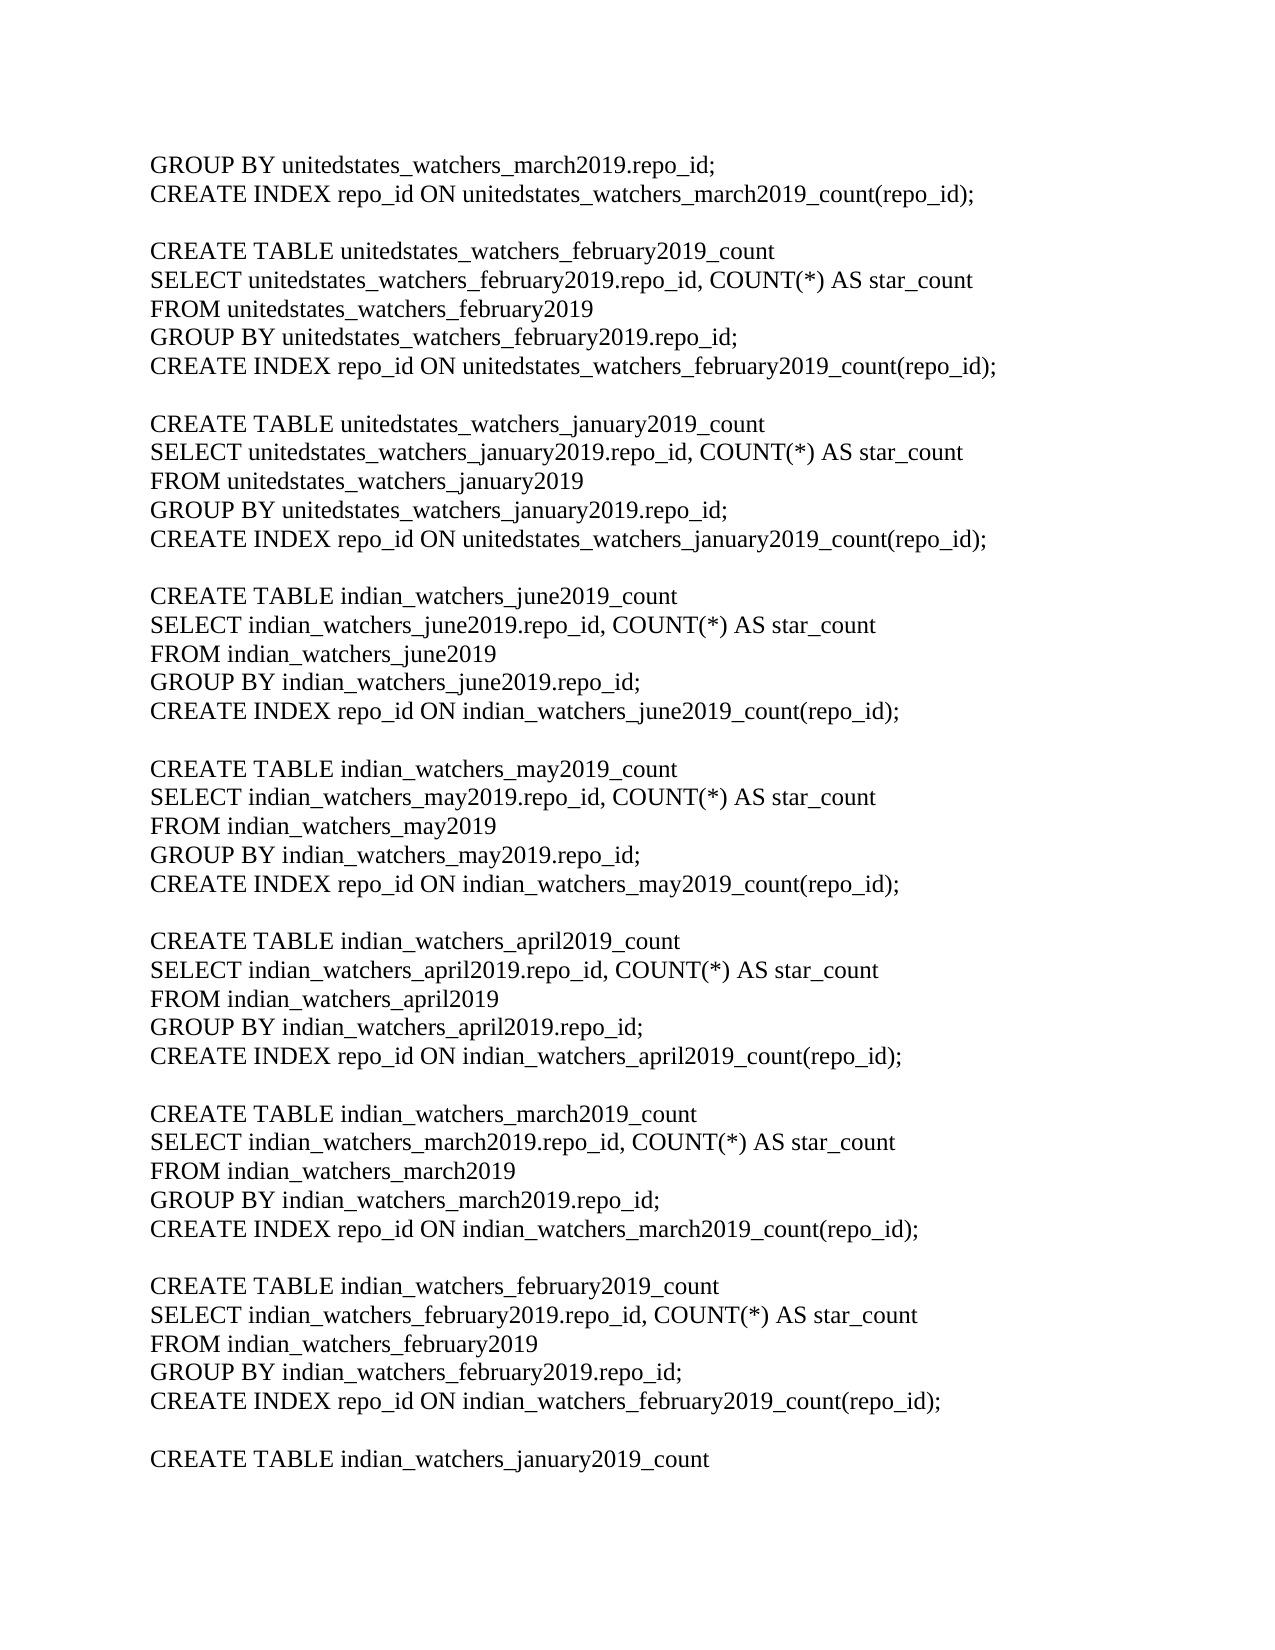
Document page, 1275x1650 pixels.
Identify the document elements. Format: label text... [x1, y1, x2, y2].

text FROM indian_watchers_april2019 [150, 984, 1125, 1012]
text CREATE TABLE indian_watchers_june2019_count [150, 581, 1125, 610]
text FROM indian_watchers_june2019 [150, 639, 1125, 667]
text CREATE INDEX repo_id ON indian_watchers_june2019_count(repo_id); [150, 696, 1125, 725]
text SELECT unitedstates_watchers_january2019.repo_id, COUNT(*) AS star_count [150, 437, 1125, 466]
text CREATE TABLE indian_watchers_january2019_count [150, 1444, 1125, 1472]
text CREATE INDEX repo_id ON indian_watchers_march2019_count(repo_id); [150, 1214, 1125, 1242]
text GROUP BY indian_watchers_april2019.repo_id; [150, 1012, 1125, 1041]
text CREATE TABLE indian_watchers_february2019_count [150, 1271, 1125, 1300]
text CREATE INDEX repo_id ON unitedstates_watchers_january2019_count(repo_id); [150, 524, 1125, 552]
text SELECT indian_watchers_march2019.repo_id, COUNT(*) AS star_count [150, 1127, 1125, 1156]
text CREATE INDEX repo_id ON unitedstates_watchers_march2019_count(repo_id); [150, 179, 1125, 207]
text SELECT indian_watchers_may2019.repo_id, COUNT(*) AS star_count [150, 782, 1125, 811]
text FROM indian_watchers_may2019 [150, 811, 1125, 840]
text CREATE INDEX repo_id ON indian_watchers_february2019_count(repo_id); [150, 1386, 1125, 1415]
text CREATE TABLE indian_watchers_march2019_count [150, 1099, 1125, 1127]
text CREATE INDEX repo_id ON indian_watchers_may2019_count(repo_id); [150, 869, 1125, 897]
text GROUP BY indian_watchers_february2019.repo_id; [150, 1357, 1125, 1386]
text CREATE TABLE unitedstates_watchers_february2019_count [150, 236, 1125, 265]
text SELECT indian_watchers_april2019.repo_id, COUNT(*) AS star_count [150, 955, 1125, 984]
text SELECT indian_watchers_june2019.repo_id, COUNT(*) AS star_count [150, 610, 1125, 639]
text FROM unitedstates_watchers_february2019 [150, 294, 1125, 322]
text GROUP BY indian_watchers_may2019.repo_id; [150, 840, 1125, 869]
text CREATE INDEX repo_id ON unitedstates_watchers_february2019_count(repo_id); [150, 351, 1125, 380]
text GROUP BY unitedstates_watchers_february2019.repo_id; [150, 322, 1125, 351]
text SELECT indian_watchers_february2019.repo_id, COUNT(*) AS star_count [150, 1300, 1125, 1329]
text FROM indian_watchers_march2019 [150, 1156, 1125, 1185]
text CREATE INDEX repo_id ON indian_watchers_april2019_count(repo_id); [150, 1041, 1125, 1070]
text GROUP BY indian_watchers_june2019.repo_id; [150, 667, 1125, 696]
text GROUP BY unitedstates_watchers_january2019.repo_id; [150, 495, 1125, 524]
text FROM indian_watchers_february2019 [150, 1329, 1125, 1357]
text GROUP BY indian_watchers_march2019.repo_id; [150, 1185, 1125, 1214]
text FROM unitedstates_watchers_january2019 [150, 466, 1125, 495]
text CREATE TABLE indian_watchers_april2019_count [150, 926, 1125, 955]
text GROUP BY unitedstates_watchers_march2019.repo_id; [150, 150, 1125, 179]
text CREATE TABLE unitedstates_watchers_january2019_count [150, 409, 1125, 437]
text CREATE TABLE indian_watchers_may2019_count [150, 754, 1125, 782]
text SELECT unitedstates_watchers_february2019.repo_id, COUNT(*) AS star_count [150, 265, 1125, 294]
